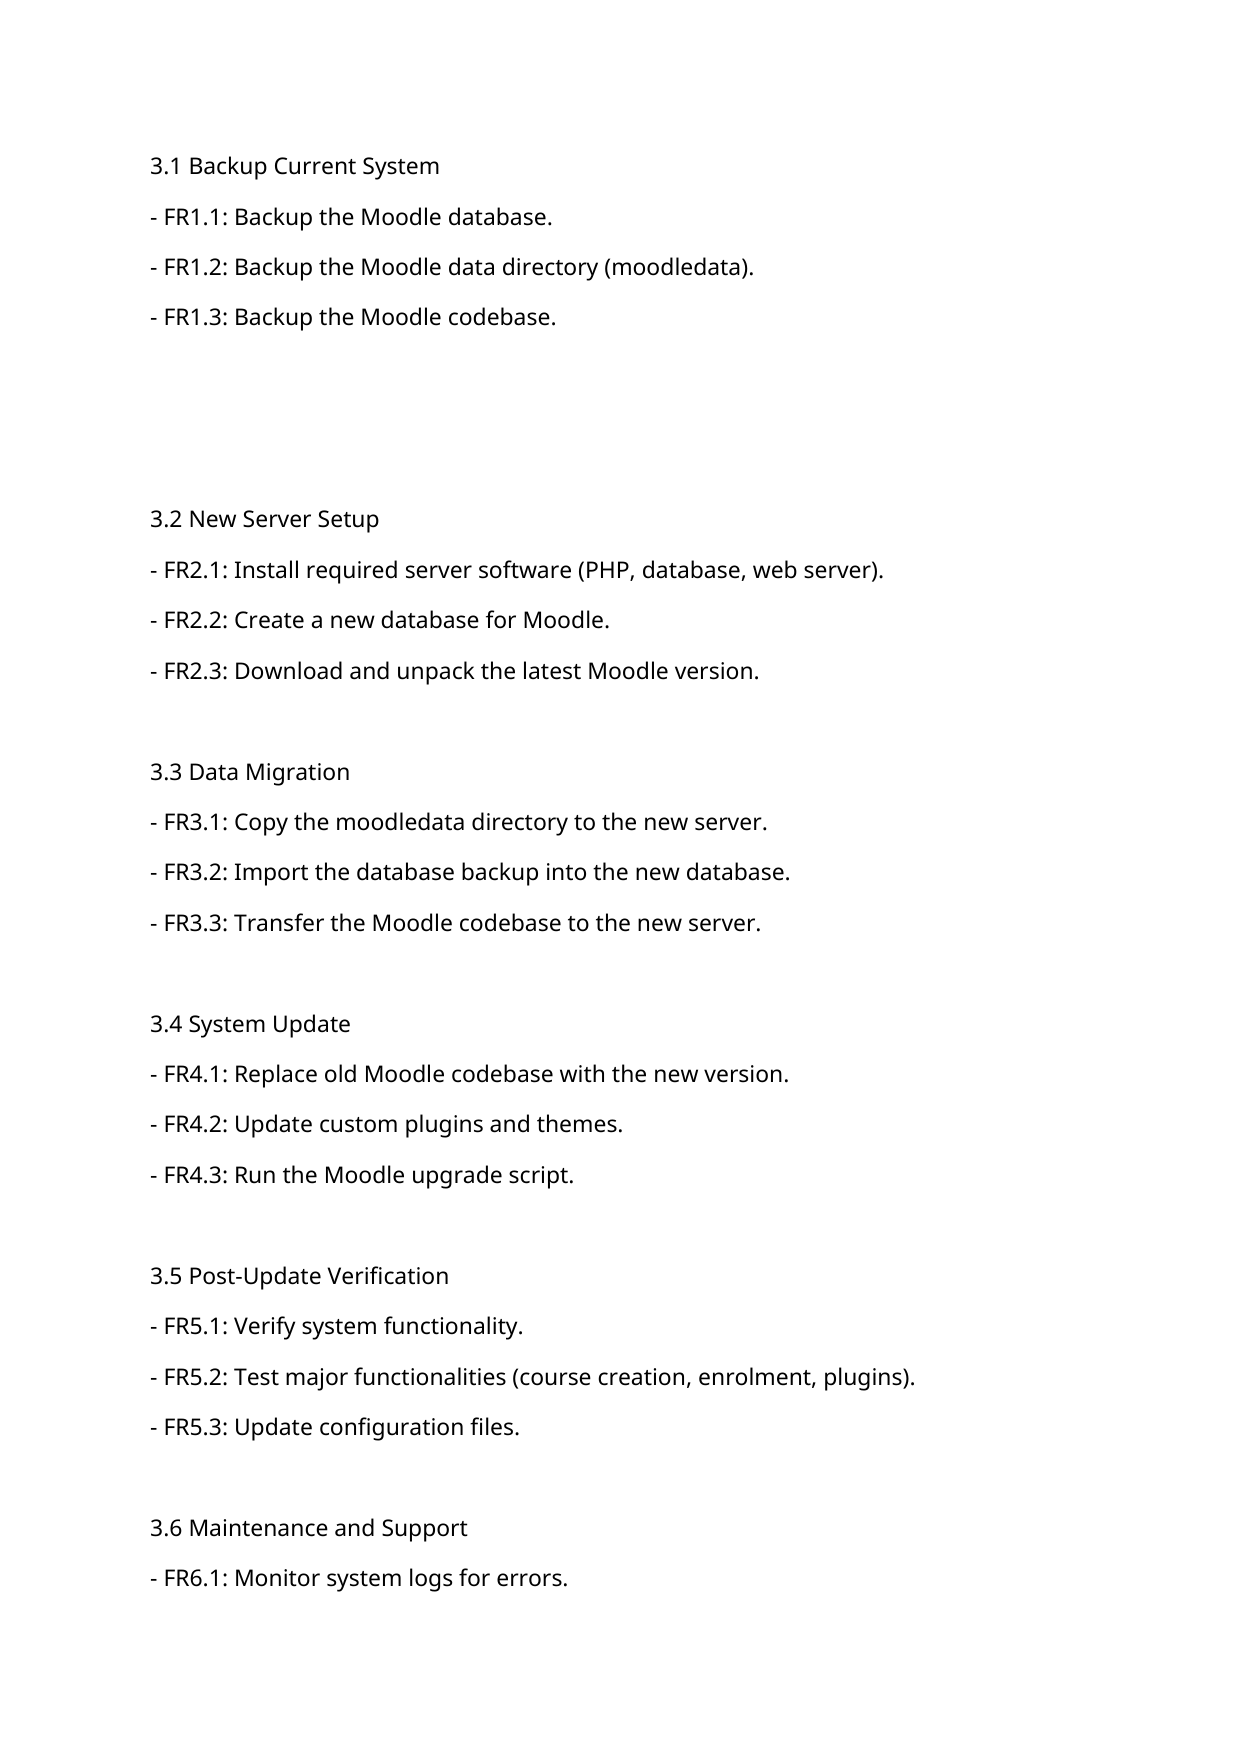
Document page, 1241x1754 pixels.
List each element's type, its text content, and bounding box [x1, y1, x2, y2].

text 3.2 New Server Setup [150, 503, 1090, 534]
text - FR5.2: Test major functionalities (course creation, enrolment, plugins). [150, 1360, 1090, 1392]
text - FR1.2: Backup the Moodle data directory (moodledata). [150, 251, 1090, 282]
text - FR4.1: Replace old Moodle codebase with the new version. [150, 1058, 1090, 1089]
text - FR5.1: Verify system functionality. [150, 1310, 1090, 1341]
text 3.6 Maintenance and Support [150, 1512, 1090, 1543]
text - FR2.2: Create a new database for Moodle. [150, 604, 1090, 635]
text - FR3.1: Copy the moodledata directory to the new server. [150, 806, 1090, 837]
text 3.1 Backup Current System [150, 150, 1090, 181]
text - FR3.2: Import the database backup into the new database. [150, 856, 1090, 887]
text - FR1.1: Backup the Moodle database. [150, 200, 1090, 232]
text 3.4 System Update [150, 1007, 1090, 1039]
text - FR2.3: Download and unpack the latest Moodle version. [150, 654, 1090, 686]
text 3.5 Post-Update Verification [150, 1259, 1090, 1291]
text - FR3.3: Transfer the Moodle codebase to the new server. [150, 907, 1090, 938]
text 3.3 Data Migration [150, 755, 1090, 787]
text - FR4.3: Run the Moodle upgrade script. [150, 1159, 1090, 1190]
text - FR5.3: Update configuration files. [150, 1411, 1090, 1442]
text - FR1.3: Backup the Moodle codebase. [150, 301, 1090, 332]
text - FR4.2: Update custom plugins and themes. [150, 1108, 1090, 1139]
text - FR6.1: Monitor system logs for errors. [150, 1562, 1090, 1593]
text - FR2.1: Install required server software (PHP, database, web server). [150, 554, 1090, 585]
